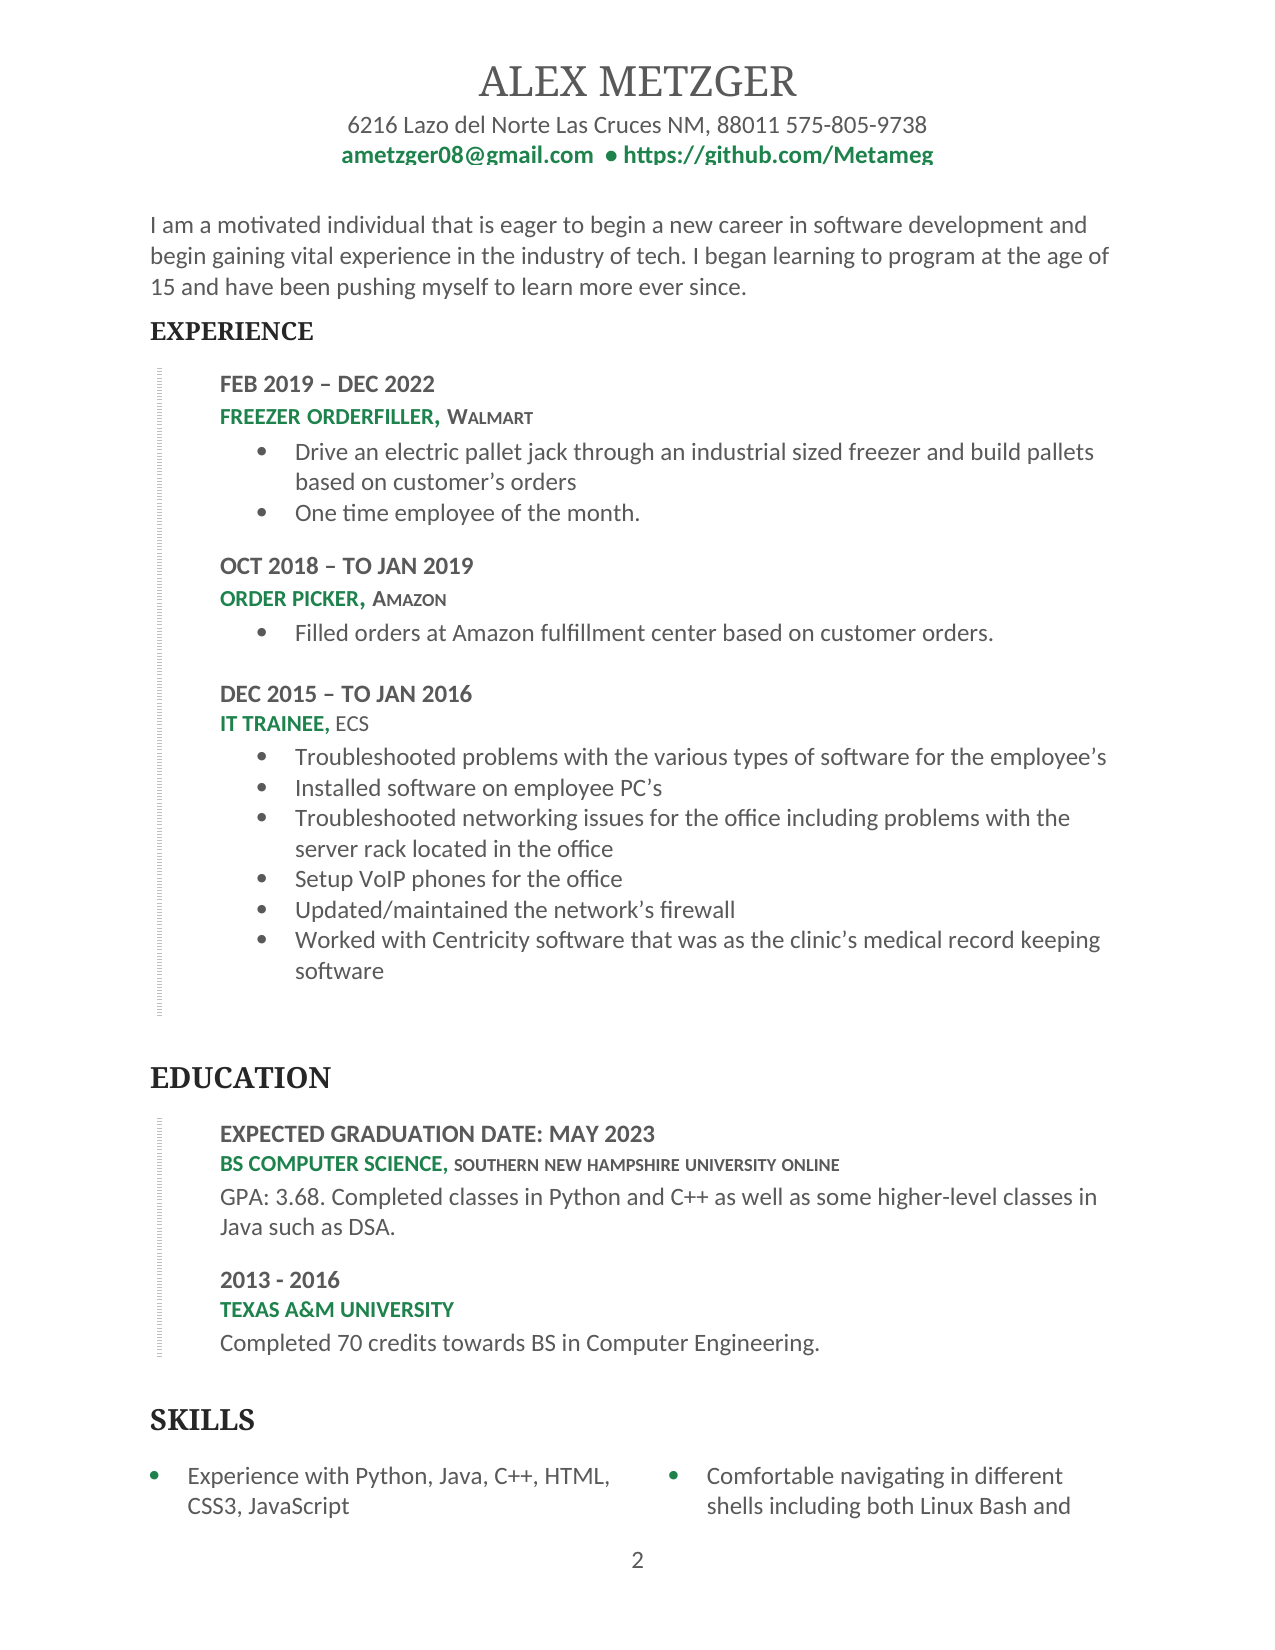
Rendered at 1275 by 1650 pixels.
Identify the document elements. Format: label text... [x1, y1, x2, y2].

table_header expected graduation date: May 2023 BS Computer science, southern new hampshire university online GPA: 3.68. Completed classes in Python and C++ as well as some higher-level classes in Java such as DSA. [160, 1118, 1125, 1242]
table_header Alex Metzger 6216 Lazo del Norte Las Cruces NM, 88011 575-805-9738 ametzger08@gmail.com • https://github.com/Metameg [150, 52, 1125, 164]
table_cell 2013 - 2016 Texas a&M university Completed 70 credits towards BS in Computer Engineering. [160, 1242, 1125, 1358]
table_header Feb 2019 – DEC 2022 Freezer orderfiller, Walmart Drive an electric pallet jack through an industrial sized freezer and build pallets based on customer’s orders One time employee of the month. [160, 368, 1125, 527]
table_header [632, 1460, 1125, 1521]
table_cell I am a motivated individual that is eager to begin a new career in software development and begin gaining vital experience in the industry of tech. I began learning to program at the age of 15 and have been pushing myself to learn more ever since. [150, 165, 1125, 313]
table_cell Oct 2018 – Jan 2019 order picker, Amazon Filled orders at Amazon fulfillment center based on customer orders. Dec 2015 – Jan 2016 IT trainee, ECS Troubleshooted problems with the various types of software for the employee’s Installed software on employee PC’s Troubleshooted networking issues for the office including problems with the server rack located in the office Setup VoIP phones for the office Updated/maintained the network’s firewall Worked with Centricity software that was as the clinic’s medical record keeping software [160, 527, 1125, 1016]
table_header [150, 1460, 632, 1521]
